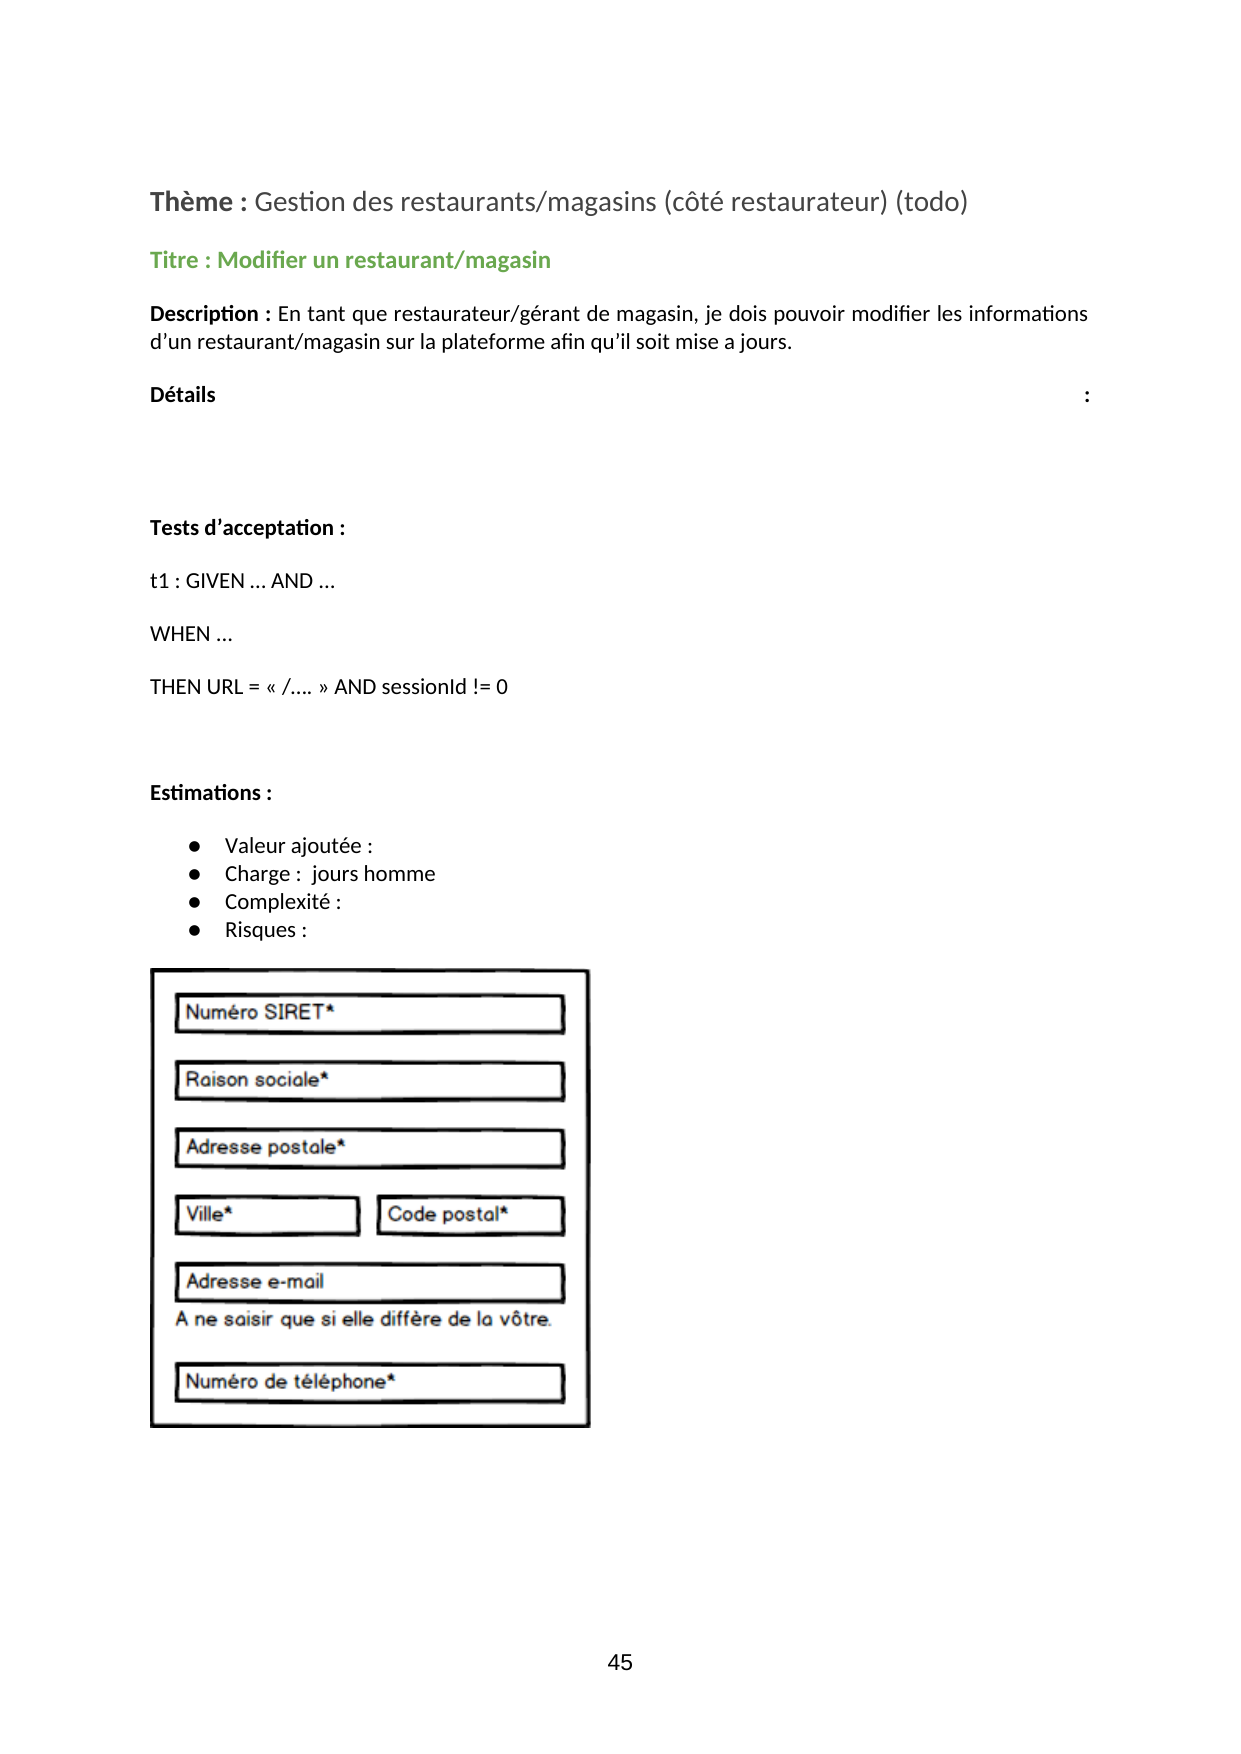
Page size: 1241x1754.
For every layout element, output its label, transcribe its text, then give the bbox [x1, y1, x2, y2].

text THEN URL = « /…. » AND sessionId != 0 [150, 672, 1090, 700]
text t1 : GIVEN … AND ... [150, 566, 1090, 594]
list Valeur ajoutée : [187, 831, 1090, 859]
subtitle Thème : Gestion des restaurants/magasins (côté restaurateur) (todo) [150, 183, 1090, 219]
text Détails : [150, 381, 1090, 435]
subtitle Titre : Modifier un restaurant/magasin [150, 244, 1090, 274]
list Risques : [187, 915, 1090, 943]
text Estimations : [150, 778, 1090, 806]
list Charge : jours homme [187, 859, 1090, 887]
text Description : En tant que restaurateur/gérant de magasin, je dois pouvoir modifier les informations d’un restaurant/magasin sur la plateforme afin qu’il soit mise a jours. [150, 299, 1090, 356]
list Complexité : [187, 887, 1090, 915]
text Tests d’acceptation : [150, 513, 1090, 541]
text WHEN ... [150, 619, 1090, 647]
picture [150, 968, 591, 1428]
